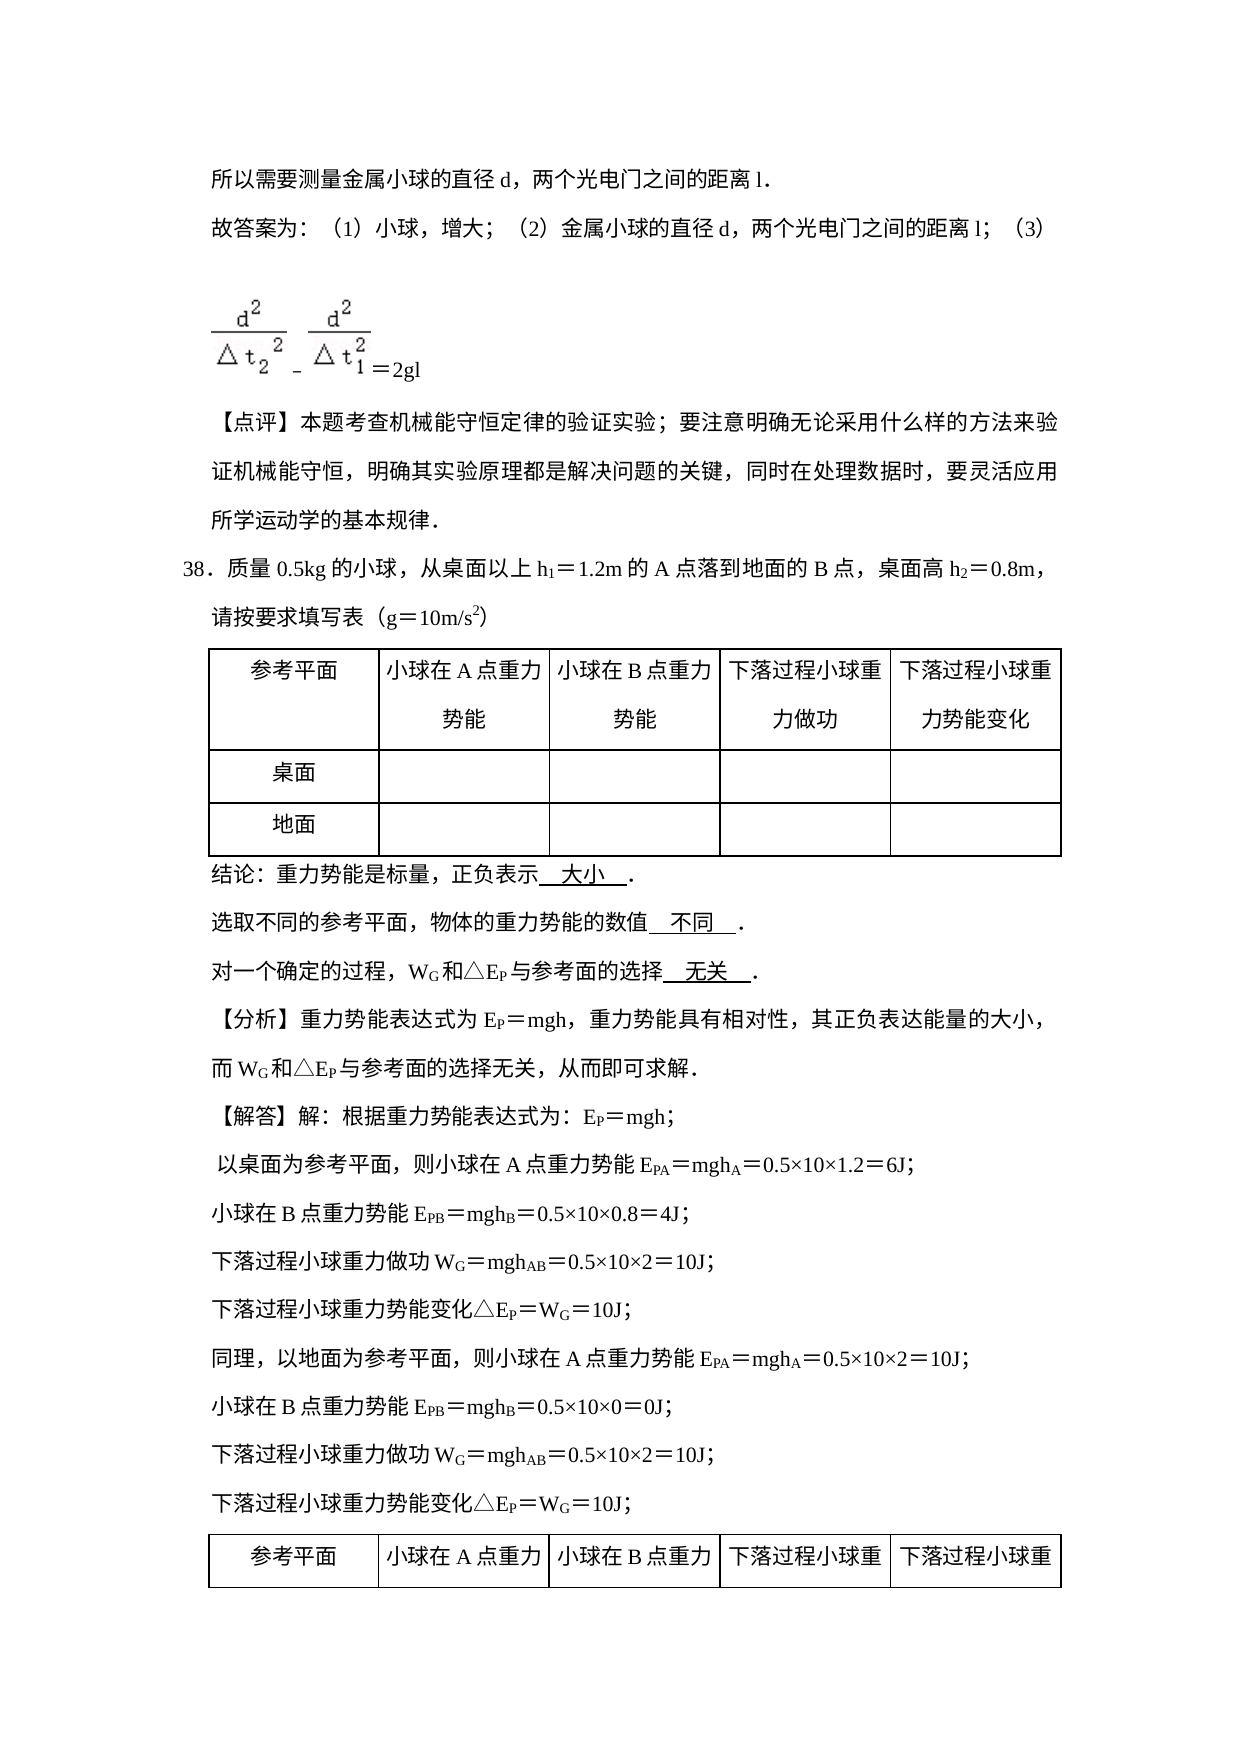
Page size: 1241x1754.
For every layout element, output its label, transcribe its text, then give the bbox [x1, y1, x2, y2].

table_header 小球在A点重力势能 [379, 1535, 548, 1586]
table_cell 桌面 [210, 751, 378, 802]
text 【解答】解：根据重力势能表达式为：EP＝mgh； [211, 1099, 1058, 1131]
table_header 下落过程小球重力势能变化 [891, 1535, 1060, 1586]
table_cell [721, 804, 890, 855]
picture [308, 297, 371, 377]
table_header 参考平面 [210, 1535, 378, 1586]
table_header 小球在B点重力势能 [550, 650, 719, 749]
table_header 下落过程小球重力势能变化 [891, 650, 1060, 749]
table_cell [380, 751, 549, 802]
table_header 下落过程小球重力做功 [721, 1535, 890, 1586]
picture [211, 297, 287, 377]
text 同理，以地面为参考平面，则小球在A点重力势能EPA＝mghA＝0.5×10×2＝10J； [211, 1340, 1058, 1373]
text 故答案为：（1）小球，增大；（2）金属小球的直径d，两个光电门之间的距离l；（3）﹣＝2gl [211, 210, 1058, 389]
text 【点评】本题考查机械能守恒定律的验证实验；要注意明确无论采用什么样的方法来验证机械能守恒，明确其实验原理都是解决问题的关键，同时在处理数据时，要灵活应用所学运动学的基本规律． [211, 405, 1058, 535]
text 对一个确定的过程，WG和△EP与参考面的选择 无关 ． [211, 953, 1058, 986]
text 以桌面为参考平面，则小球在A点重力势能EPA＝mghA＝0.5×10×1.2＝6J； [211, 1147, 1058, 1179]
text 结论：重力势能是标量，正负表示 大小 ． [211, 857, 1058, 889]
table_cell [380, 804, 549, 855]
table_header 小球在B点重力势能 [550, 1535, 719, 1586]
text 38．质量0.5kg的小球，从桌面以上h1＝1.2m的A点落到地面的B点，桌面高h2＝0.8m，请按要求填写表（g＝10m/s2） [183, 551, 1058, 632]
text 所以需要测量金属小球的直径d，两个光电门之间的距离l． [211, 162, 1058, 194]
text 下落过程小球重力做功WG＝mghAB＝0.5×10×2＝10J； [211, 1437, 1058, 1469]
text 下落过程小球重力势能变化△EP＝WG＝10J； [211, 1292, 1058, 1324]
table_cell [891, 751, 1060, 802]
table_header 参考平面 [210, 650, 378, 749]
table_header 小球在A点重力势能 [380, 650, 549, 749]
text 小球在B点重力势能EPB＝mghB＝0.5×10×0＝0J； [211, 1389, 1058, 1421]
text 下落过程小球重力做功WG＝mghAB＝0.5×10×2＝10J； [211, 1244, 1058, 1276]
text 小球在B点重力势能EPB＝mghB＝0.5×10×0.8＝4J； [211, 1195, 1058, 1228]
table_header 下落过程小球重力做功 [721, 650, 890, 749]
text 选取不同的参考平面，物体的重力势能的数值 不同 ． [211, 905, 1058, 937]
table_cell [550, 751, 719, 802]
table_cell 地面 [210, 804, 378, 855]
table_cell [550, 804, 719, 855]
table_cell [891, 804, 1060, 855]
text 下落过程小球重力势能变化△EP＝WG＝10J； [211, 1485, 1058, 1518]
table_cell [721, 751, 890, 802]
text 【分析】重力势能表达式为EP＝mgh，重力势能具有相对性，其正负表达能量的大小，而WG和△EP与参考面的选择无关，从而即可求解． [211, 1002, 1058, 1083]
